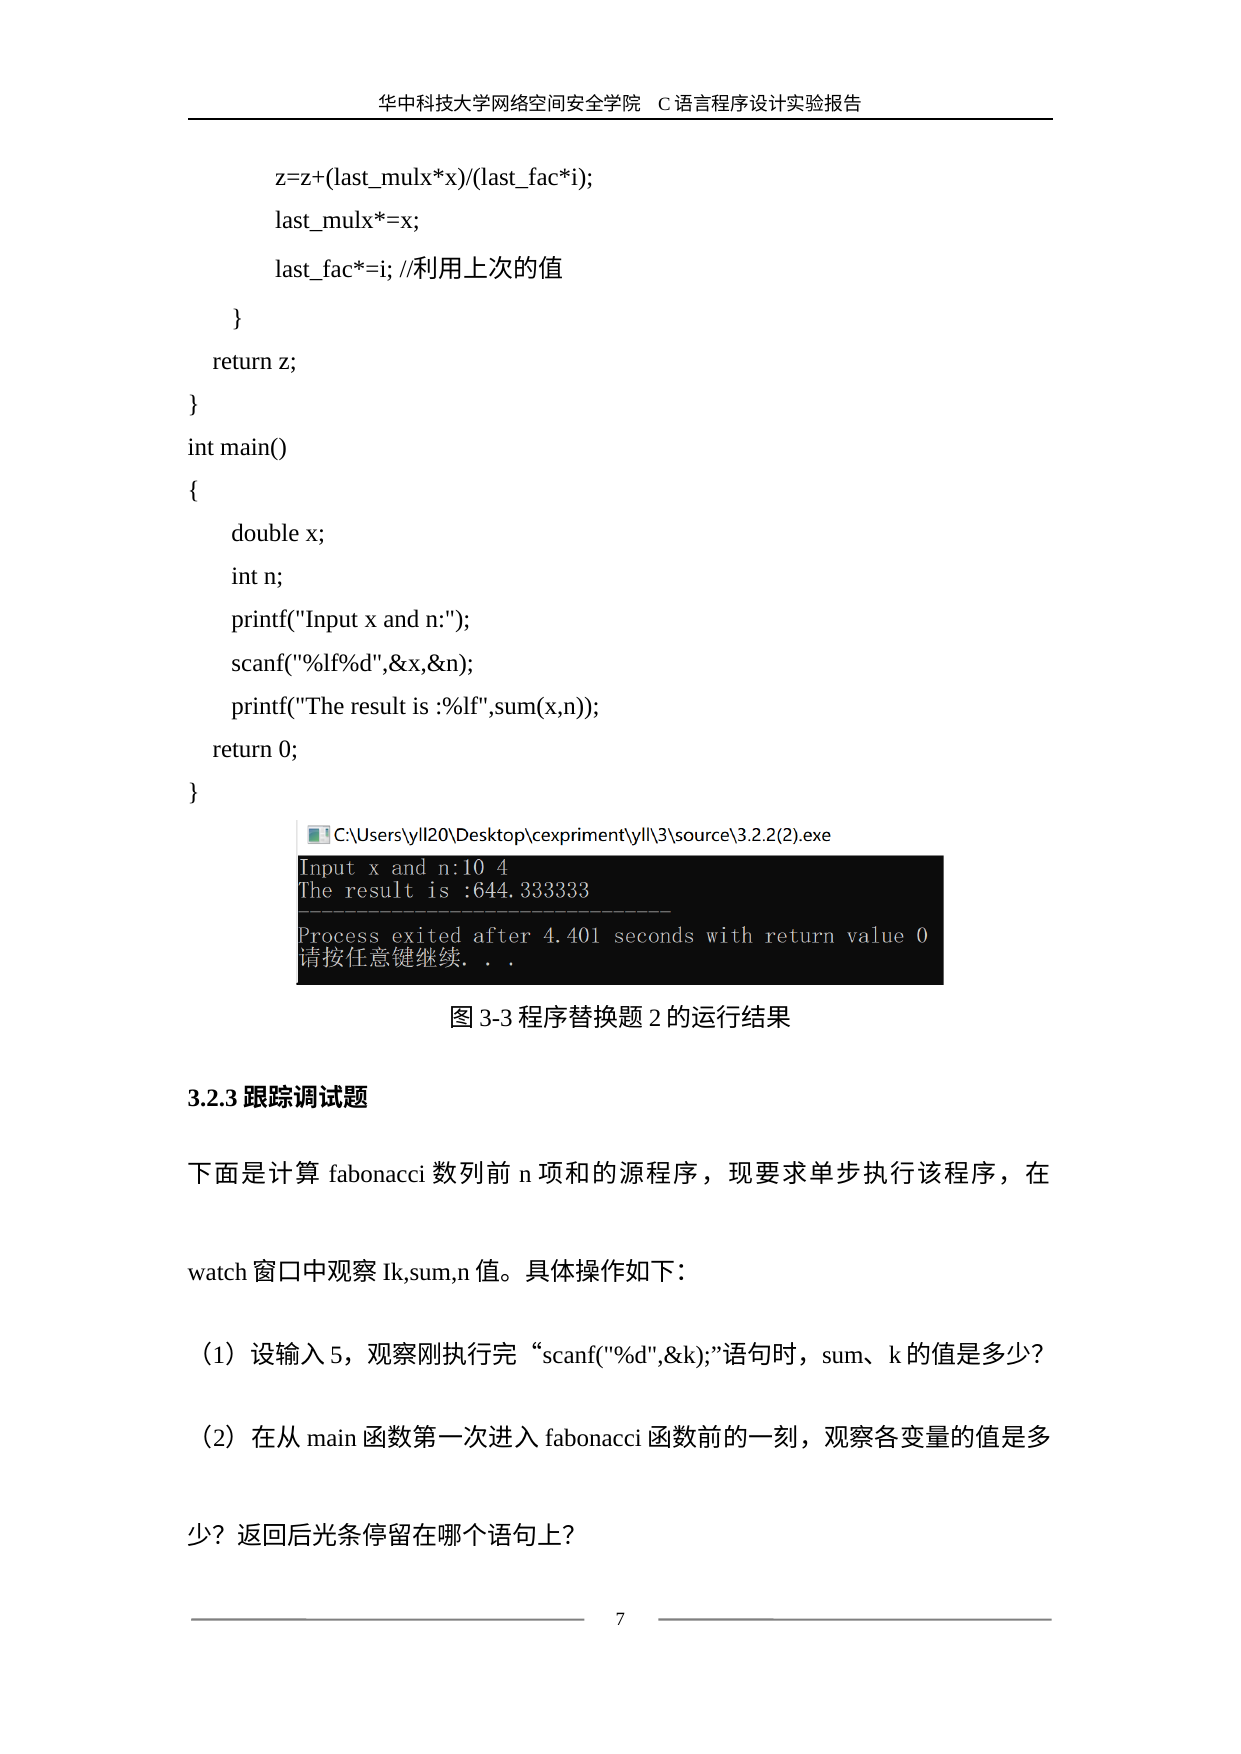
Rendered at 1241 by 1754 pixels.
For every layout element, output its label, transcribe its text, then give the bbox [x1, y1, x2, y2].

text 3.2.3 跟踪调试题 [187, 1077, 1053, 1113]
text double x; [187, 518, 1053, 547]
text 图3-3 程序替换题2的运行结果 [187, 998, 1053, 1034]
text printf("The result is :%lf",sum(x,n)); [187, 691, 1053, 719]
text return z; [187, 346, 1053, 374]
text } [187, 303, 1053, 331]
text last_fac*=i; //利用上次的值 [187, 248, 1053, 284]
text int main() [187, 432, 1053, 461]
text { [187, 475, 1053, 504]
picture [296, 820, 944, 985]
text （2）在从main函数第一次进入fabonacci函数前的一刻，观察各变量的值是多少？返回后光条停留在哪个语句上？ [187, 1403, 1053, 1566]
text } [187, 389, 1053, 418]
text } [187, 777, 1053, 806]
text 下面是计算fabonacci数列前n项和的源程序，现要求单步执行该程序，在watch窗口中观察Ik,sum,n值。具体操作如下： [187, 1139, 1053, 1302]
text int n; [187, 561, 1053, 590]
text z=z+(last_mulx*x)/(last_fac*i); [187, 162, 1053, 191]
text scanf("%lf%d",&x,&n); [187, 648, 1053, 676]
text return 0; [187, 734, 1053, 763]
text （1）设输入5，观察刚执行完“scanf("%d",&k);”语句时，sum、k的值是多少？ [187, 1320, 1053, 1385]
text printf("Input x and n:"); [187, 604, 1053, 633]
text last_mulx*=x; [187, 205, 1053, 234]
